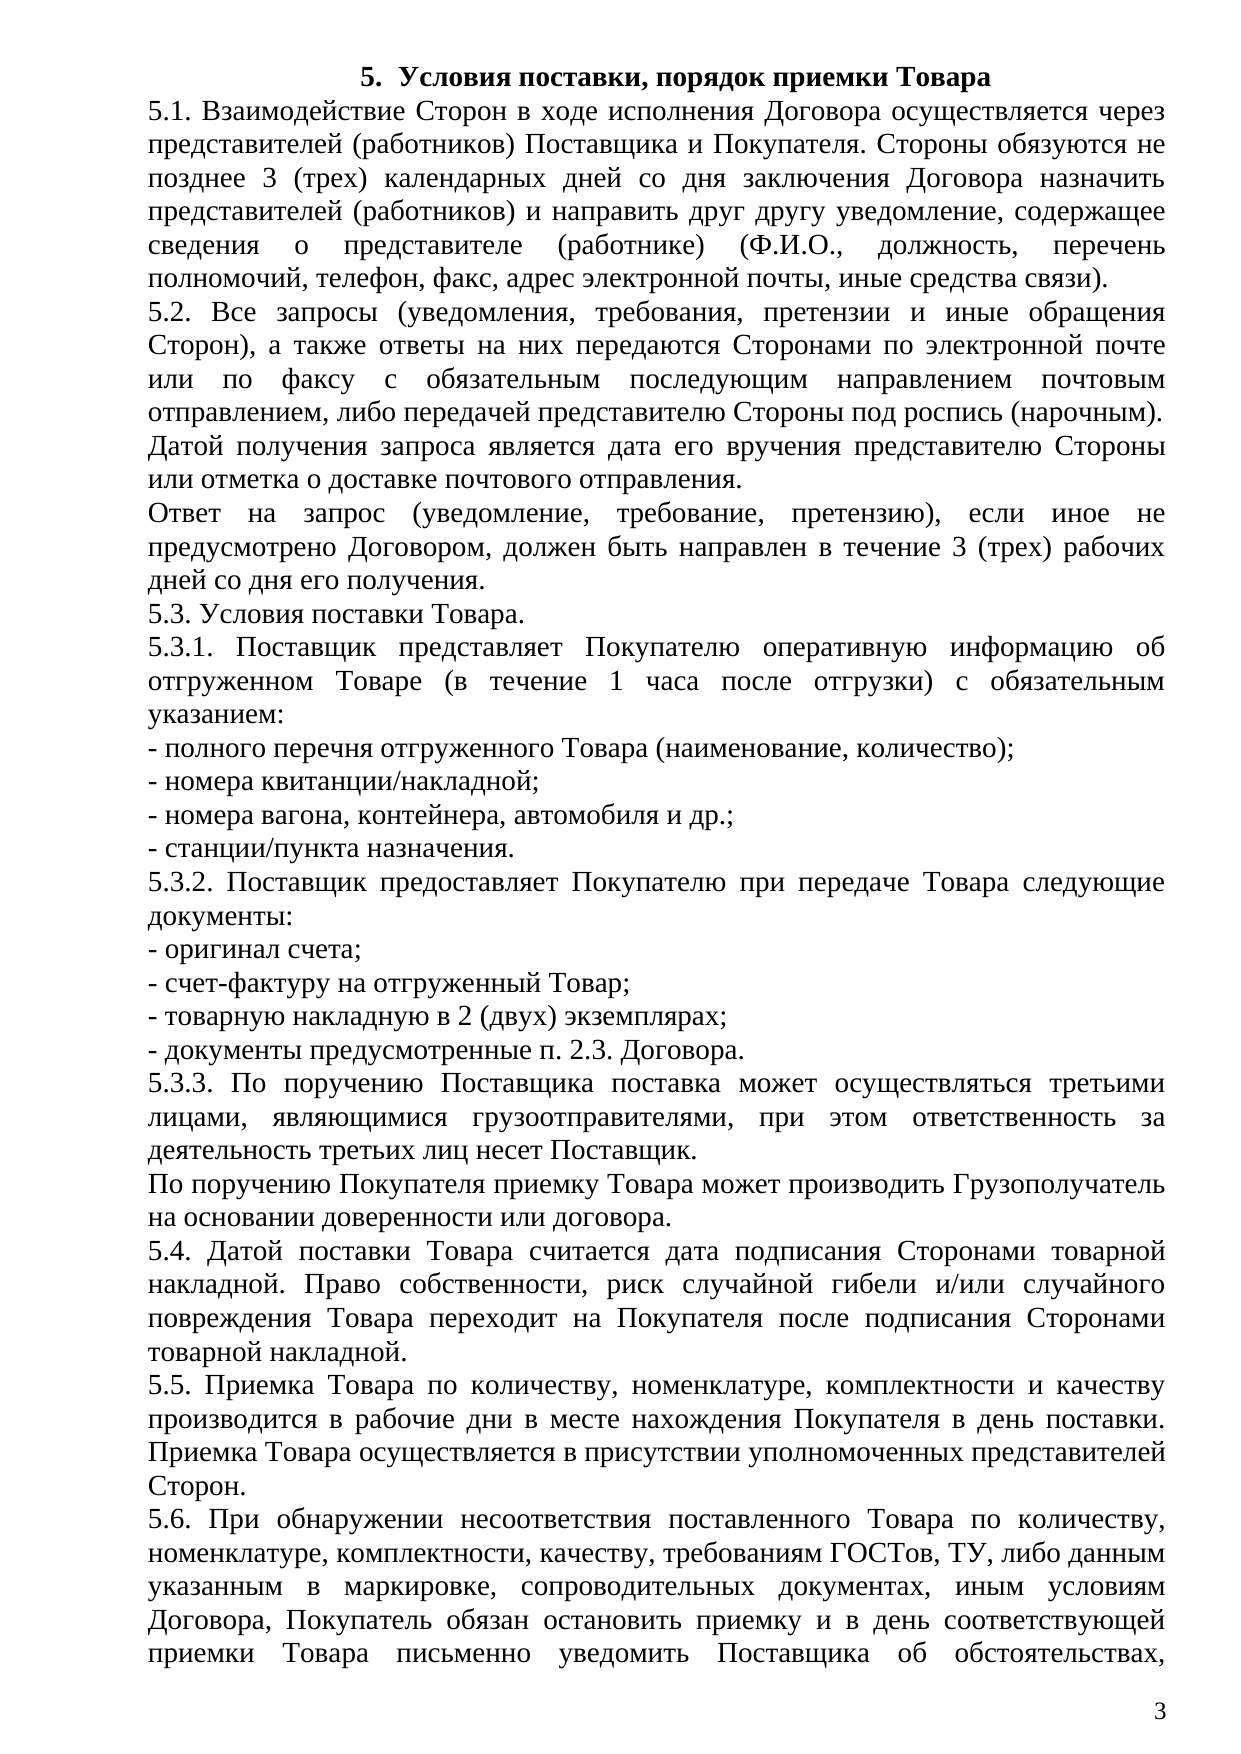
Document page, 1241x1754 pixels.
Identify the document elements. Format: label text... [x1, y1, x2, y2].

text - счет-фактуру на отгруженный Товар; [148, 965, 1166, 998]
text - номера вагона, контейнера, автомобиля и др.; [148, 797, 1166, 831]
text 5.2. Все запросы (уведомления, требования, претензии и иные обращения Сторон), а также ответы на них передаются Сторонами по электронной почте или по факсу с обязательным последующим направлением почтовым отправлением, либо передачей представителю Стороны под роспись (нарочным). [148, 294, 1166, 428]
text 5.3.2. Поставщик предоставляет Покупателю при передаче Товара следующие документы: [148, 864, 1166, 931]
list Условия поставки, порядок приемки Товара [185, 59, 1166, 93]
text 5.5. Приемка Товара по количеству, номенклатуре, комплектности и качеству производится в рабочие дни в месте нахождения Покупателя в день поставки. Приемка Товара осуществляется в присутствии уполномоченных представителей Сторон. [148, 1367, 1166, 1501]
text - полного перечня отгруженного Товара (наименование, количество); [148, 730, 1166, 763]
text - товарную накладную в 2 (двух) экземплярах; [148, 998, 1166, 1032]
text 5.4. Датой поставки Товара считается дата подписания Сторонами товарной накладной. Право собственности, риск случайной гибели и/или случайного повреждения Товара переходит на Покупателя после подписания Сторонами товарной накладной. [148, 1233, 1166, 1367]
text По поручению Покупателя приемку Товара может производить Грузополучатель на основании доверенности или договора. [148, 1166, 1166, 1233]
text - номера квитанции/накладной; [148, 763, 1166, 797]
text 5.1. Взаимодействие Сторон в ходе исполнения Договора осуществляется через представителей (работников) Поставщика и Покупателя. Стороны обязуются не позднее 3 (трех) календарных дней со дня заключения Договора назначить представителей (работников) и направить друг другу уведомление, содержащее сведения о представителе (работнике) (Ф.И.О., должность, перечень полномочий, телефон, факс, адрес электронной почты, иные средства связи). [148, 93, 1166, 294]
text 5.3.1. Поставщик представляет Покупателю оперативную информацию об отгруженном Товаре (в течение 1 часа после отгрузки) с обязательным указанием: [148, 629, 1166, 730]
text 5.3.3. По поручению Поставщика поставка может осуществляться третьими лицами, являющимися грузоотправителями, при этом ответственность за деятельность третьих лиц несет Поставщик. [148, 1065, 1166, 1166]
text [148, 1501, 1166, 1669]
text - оригинал счета; [148, 931, 1166, 965]
text 5.3. Условия поставки Товара. [148, 596, 1166, 629]
text - документы предусмотренные п. 2.3. Договора. [148, 1032, 1166, 1065]
text Ответ на запрос (уведомление, требование, претензию), если иное не предусмотрено Договором, должен быть направлен в течение 3 (трех) рабочих дней со дня его получения. [148, 495, 1166, 596]
text Датой получения запроса является дата его вручения представителю Стороны или отметка о доставке почтового отправления. [148, 428, 1166, 495]
text - станции/пункта назначения. [148, 831, 1166, 864]
